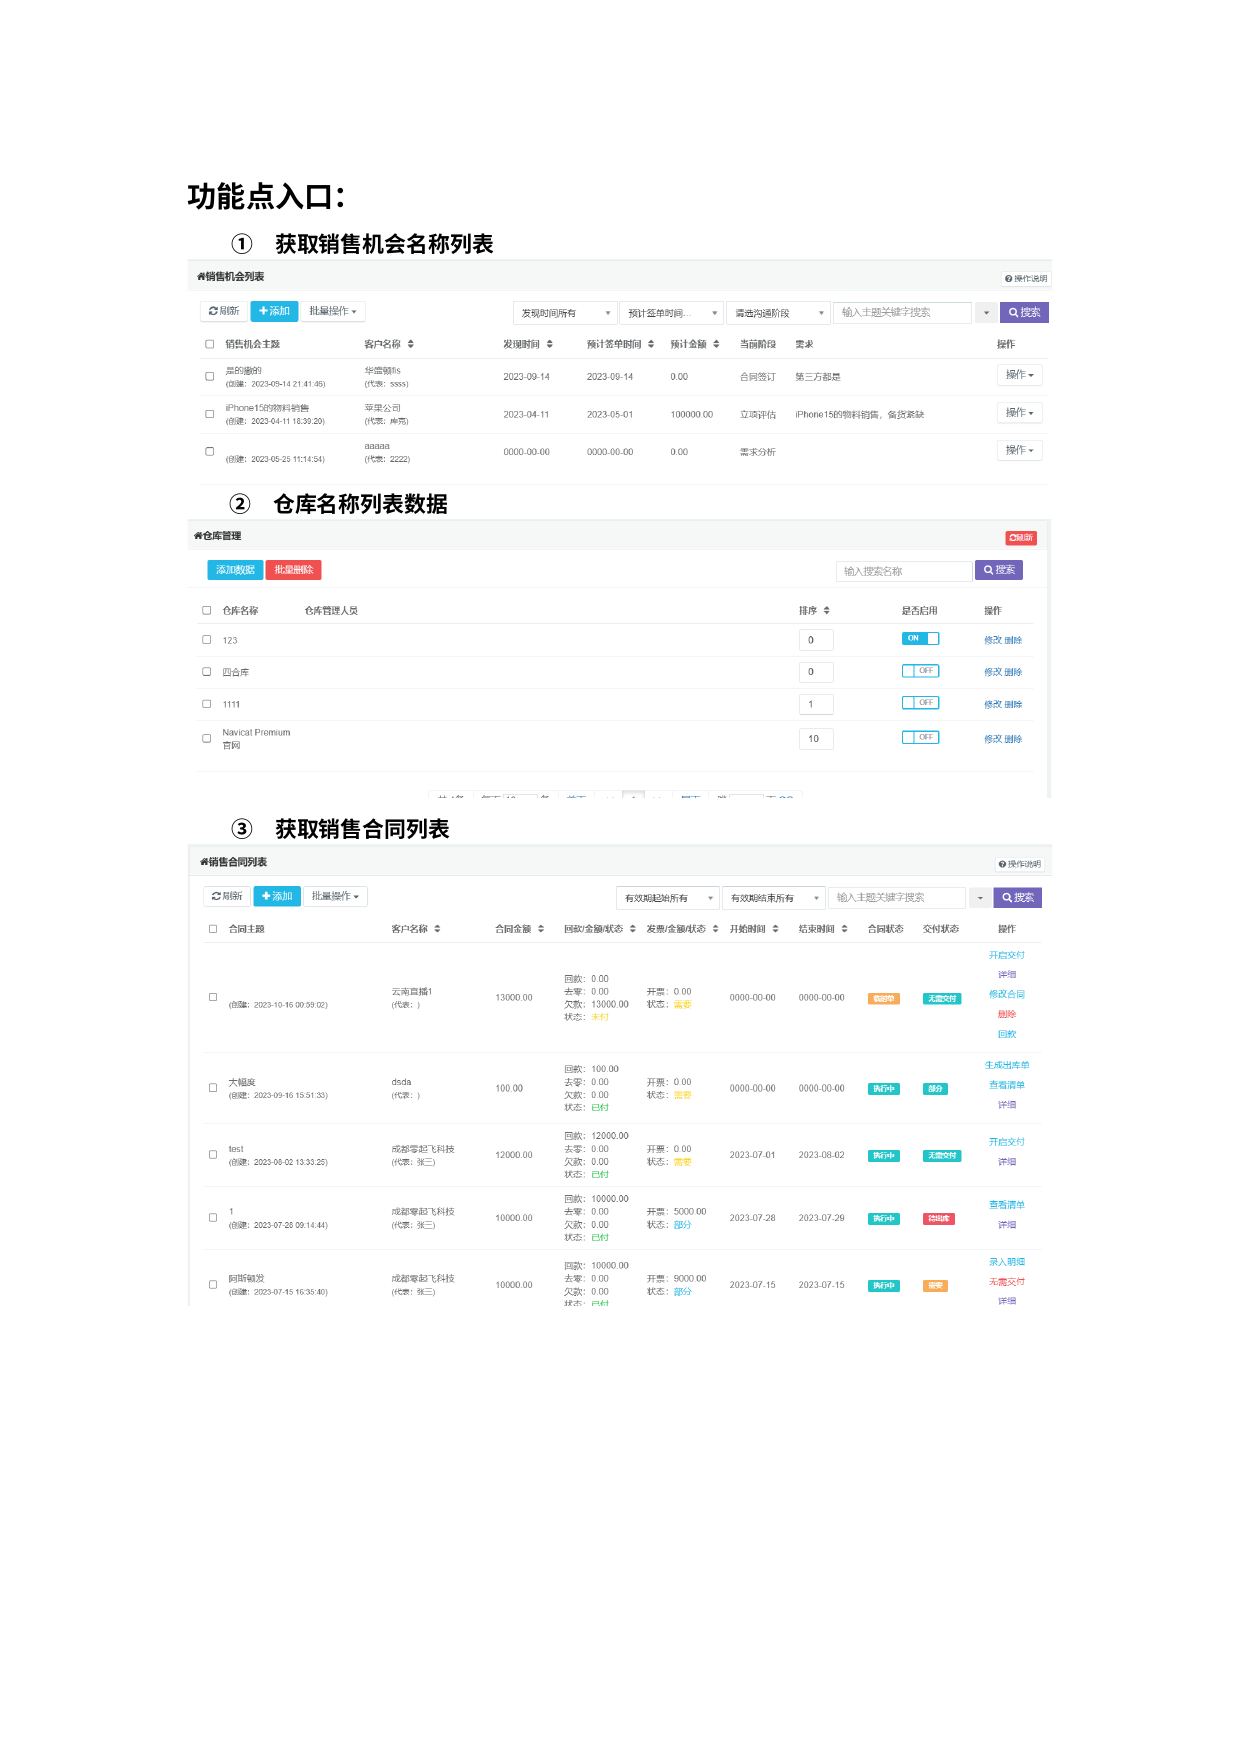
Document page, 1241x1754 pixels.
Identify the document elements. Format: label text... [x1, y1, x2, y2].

list 仓库名称列表数据 [187, 487, 1053, 519]
list 获取销售机会名称列表 [187, 227, 1053, 259]
list 获取销售合同列表 [187, 812, 1053, 844]
picture [187, 519, 1052, 798]
picture [187, 844, 1053, 1306]
text 功能点入口： [187, 162, 1053, 227]
picture [187, 259, 1053, 486]
